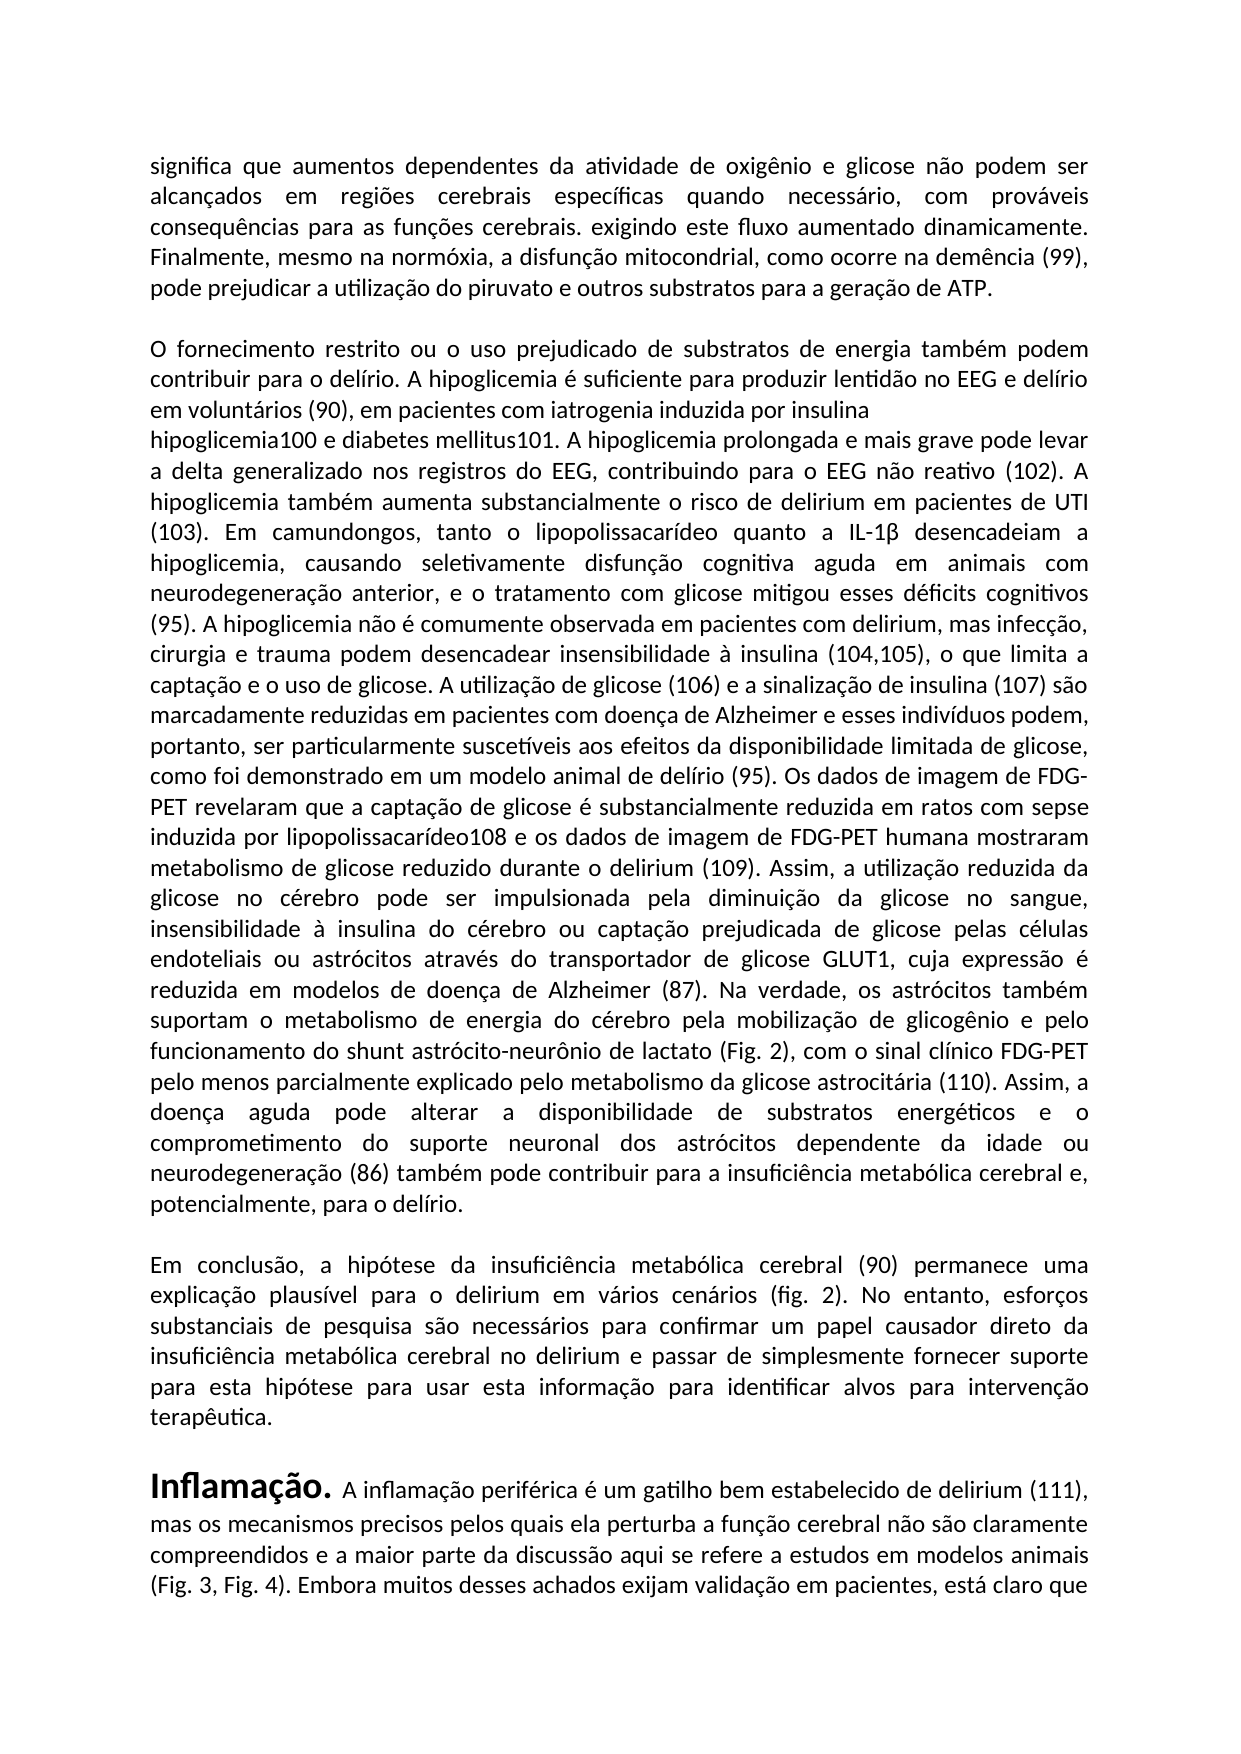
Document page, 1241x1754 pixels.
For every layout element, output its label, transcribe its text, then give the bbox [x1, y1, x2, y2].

text hipoglicemia100 e diabetes mellitus101. A hipoglicemia prolongada e mais grave pode levar a delta generalizado nos registros do EEG, contribuindo para o EEG não reativo (102). A hipoglicemia também aumenta substancialmente o risco de delirium em pacientes de UTI (103). Em camundongos, tanto o lipopolissacarídeo quanto a IL-1β desencadeiam a hipoglicemia, causando seletivamente disfunção cognitiva aguda em animais com neurodegeneração anterior, e o tratamento com glicose mitigou esses déficits cognitivos (95). A hipoglicemia não é comumente observada em pacientes com delirium, mas infecção, cirurgia e trauma podem desencadear insensibilidade à insulina (104,105), o que limita a captação e o uso de glicose. A utilização de glicose (106) e a sinalização de insulina (107) são marcadamente reduzidas em pacientes com doença de Alzheimer e esses indivíduos podem, portanto, ser particularmente suscetíveis aos efeitos da disponibilidade limitada de glicose, como foi demonstrado em um modelo animal de delírio (95). Os dados de imagem de FDG-PET revelaram que a captação de glicose é substancialmente reduzida em ratos com sepse induzida por lipopolissacarídeo108 e os dados de imagem de FDG-PET humana mostraram metabolismo de glicose reduzido durante o delirium (109). Assim, a utilização reduzida da glicose no cérebro pode ser impulsionada pela diminuição da glicose no sangue, insensibilidade à insulina do cérebro ou captação prejudicada de glicose pelas células endoteliais ou astrócitos através do transportador de glicose GLUT1, cuja expressão é reduzida em modelos de doença de Alzheimer (87). Na verdade, os astrócitos também suportam o metabolismo de energia do cérebro pela mobilização de glicogênio e pelo funcionamento do shunt astrócito-neurônio de lactato (Fig. 2), com o sinal clínico FDG-PET pelo menos parcialmente explicado pelo metabolismo da glicose astrocitária (110). Assim, a doença aguda pode alterar a disponibilidade de substratos energéticos e o comprometimento do suporte neuronal dos astrócitos dependente da idade ou neurodegeneração (86) também pode contribuir para a insuficiência metabólica cerebral e, potencialmente, para o delírio. [150, 425, 1090, 1218]
text Em conclusão, a hipótese da insuficiência metabólica cerebral (90) permanece uma explicação plausível para o delirium em vários cenários (fig. 2). No entanto, esforços substanciais de pesquisa são necessários para confirmar um papel causador direto da insuficiência metabólica cerebral no delirium e passar de simplesmente fornecer suporte para esta hipótese para usar esta informação para identificar alvos para intervenção terapêutica. [150, 1249, 1090, 1432]
text O fornecimento restrito ou o uso prejudicado de substratos de energia também podem contribuir para o delírio. A hipoglicemia é suficiente para produzir lentidão no EEG e delírio em voluntários (90), em pacientes com iatrogenia induzida por insulina [150, 333, 1090, 425]
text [150, 150, 1090, 303]
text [150, 1462, 1090, 1600]
